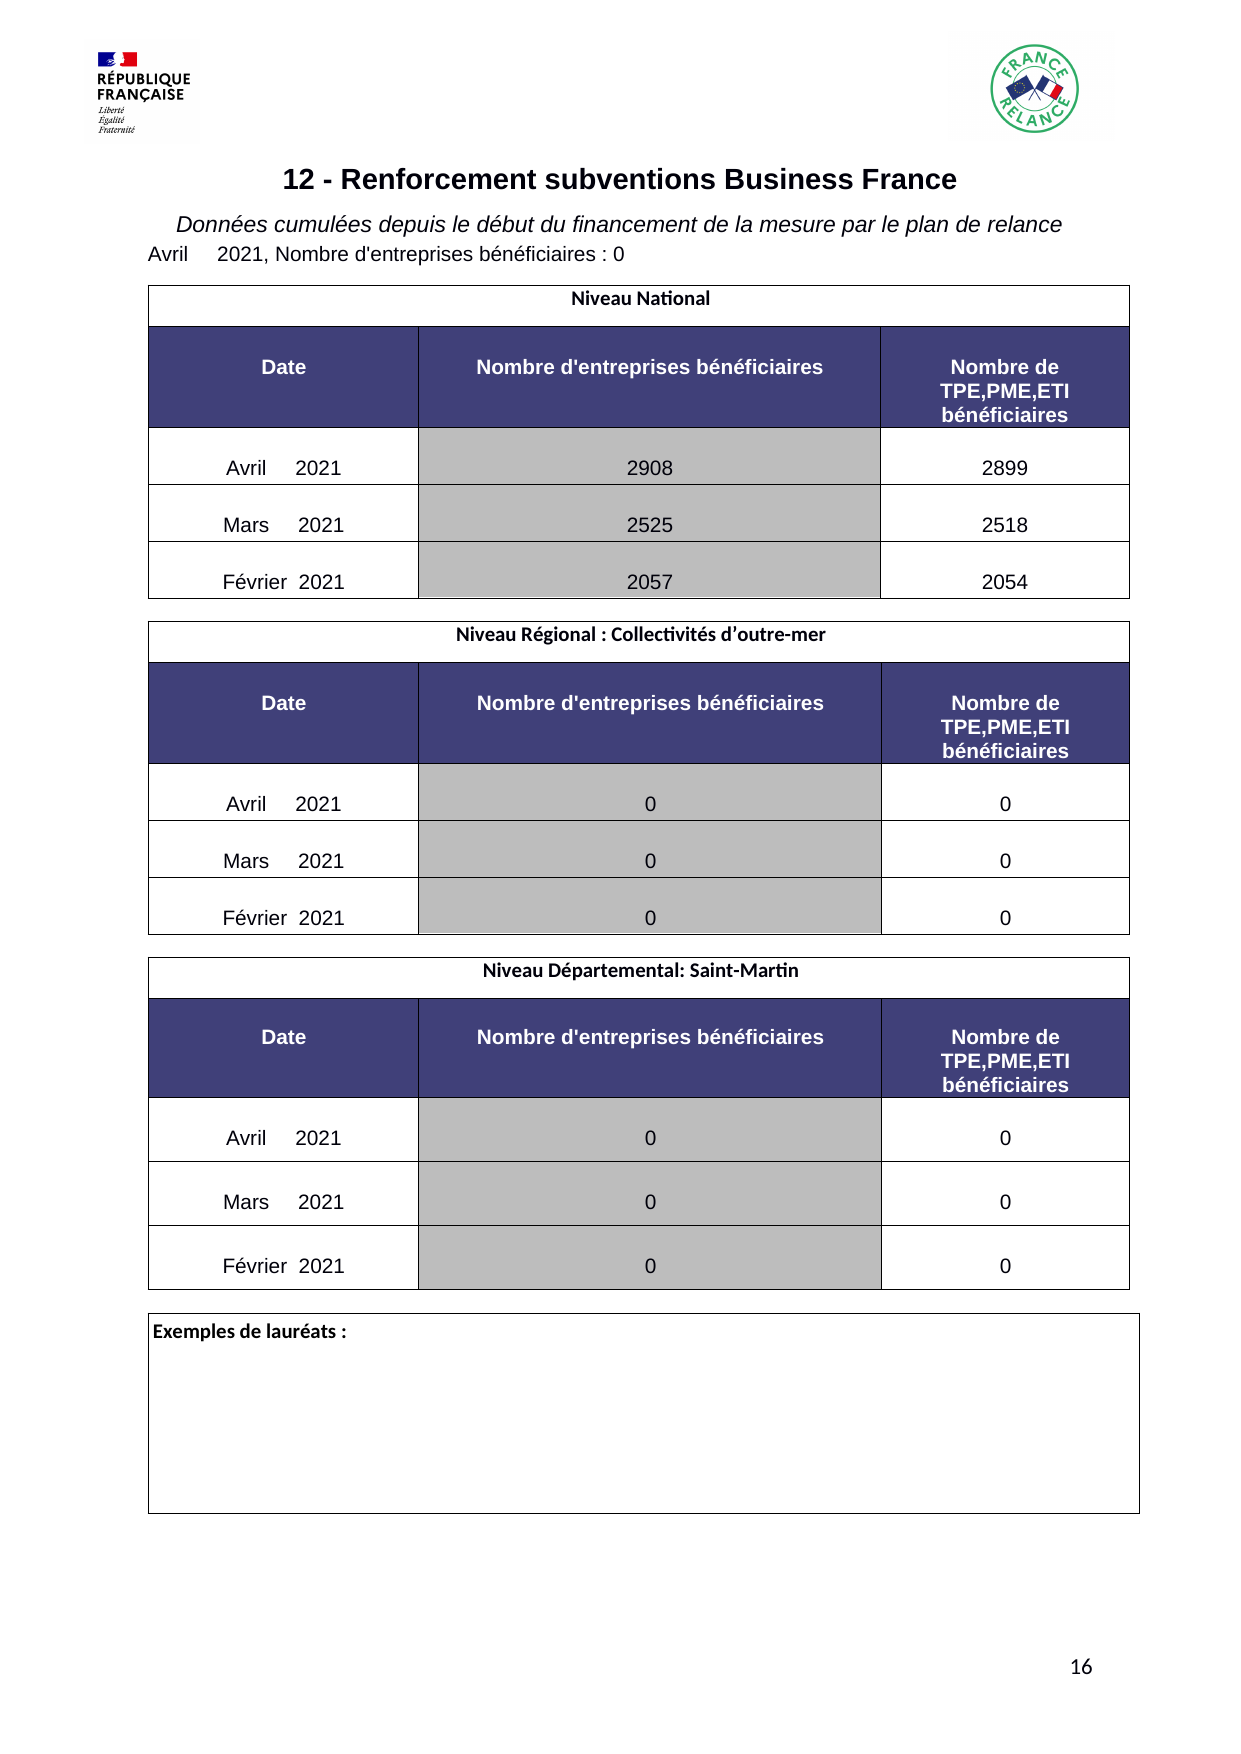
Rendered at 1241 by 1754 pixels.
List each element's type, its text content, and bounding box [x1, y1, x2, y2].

table_header Niveau Régional : Collectivités d’outre-mer [149, 622, 1129, 662]
table_cell 2054 [881, 542, 1129, 597]
table_cell Mars 2021 [149, 485, 418, 541]
picture [947, 31, 1115, 141]
table_cell Avril 2021 [149, 764, 418, 820]
table_cell 0 [419, 764, 881, 820]
table_cell 0 [419, 821, 881, 877]
table_cell Nombre de TPE,PME,ETI bénéficiaires [882, 999, 1129, 1097]
table_cell 0 [882, 764, 1129, 820]
table_cell 0 [882, 1098, 1129, 1161]
text Avril 2021, Nombre d'entreprises bénéficiaires : 0 [148, 242, 1093, 266]
table_cell Février 2021 [149, 878, 418, 933]
table_cell 2908 [419, 428, 880, 484]
table_cell Date [149, 999, 418, 1097]
subtitle 12 - Renforcement subventions Business France [148, 162, 1093, 196]
table_cell 0 [419, 1226, 881, 1289]
table_header Exemples de lauréats : [149, 1314, 1139, 1513]
table_cell 2899 [881, 428, 1129, 484]
table_cell 0 [882, 1226, 1129, 1289]
table_cell Date [149, 327, 418, 427]
table_cell 2525 [419, 485, 880, 541]
text Données cumulées depuis le début du financement de la mesure par le plan de relance [148, 211, 1093, 237]
table_cell 0 [882, 878, 1129, 933]
table_cell Nombre de TPE,PME,ETI bénéficiaires [882, 663, 1129, 763]
table_cell 0 [419, 878, 881, 933]
table_cell 0 [882, 1162, 1129, 1225]
table_cell Février 2021 [149, 1226, 418, 1289]
table_cell Nombre d'entreprises bénéficiaires [419, 327, 880, 427]
table_cell Avril 2021 [149, 428, 418, 484]
table_cell 0 [419, 1162, 881, 1225]
table_cell Avril 2021 [149, 1098, 418, 1161]
table_header Niveau National [149, 286, 1129, 326]
table_cell Nombre d'entreprises bénéficiaires [419, 999, 881, 1097]
table_cell 0 [882, 821, 1129, 877]
table_cell 0 [419, 1098, 881, 1161]
table_cell Nombre de TPE,PME,ETI bénéficiaires [881, 327, 1129, 427]
picture [84, 39, 200, 144]
table_cell Nombre d'entreprises bénéficiaires [419, 663, 881, 763]
table_cell Février 2021 [149, 542, 418, 597]
table_cell 2057 [419, 542, 880, 597]
table_cell 2518 [881, 485, 1129, 541]
table_cell Date [149, 663, 418, 763]
table_cell Mars 2021 [149, 821, 418, 877]
table_cell Mars 2021 [149, 1162, 418, 1225]
table_header Niveau Départemental: Saint-Martin [149, 958, 1129, 998]
